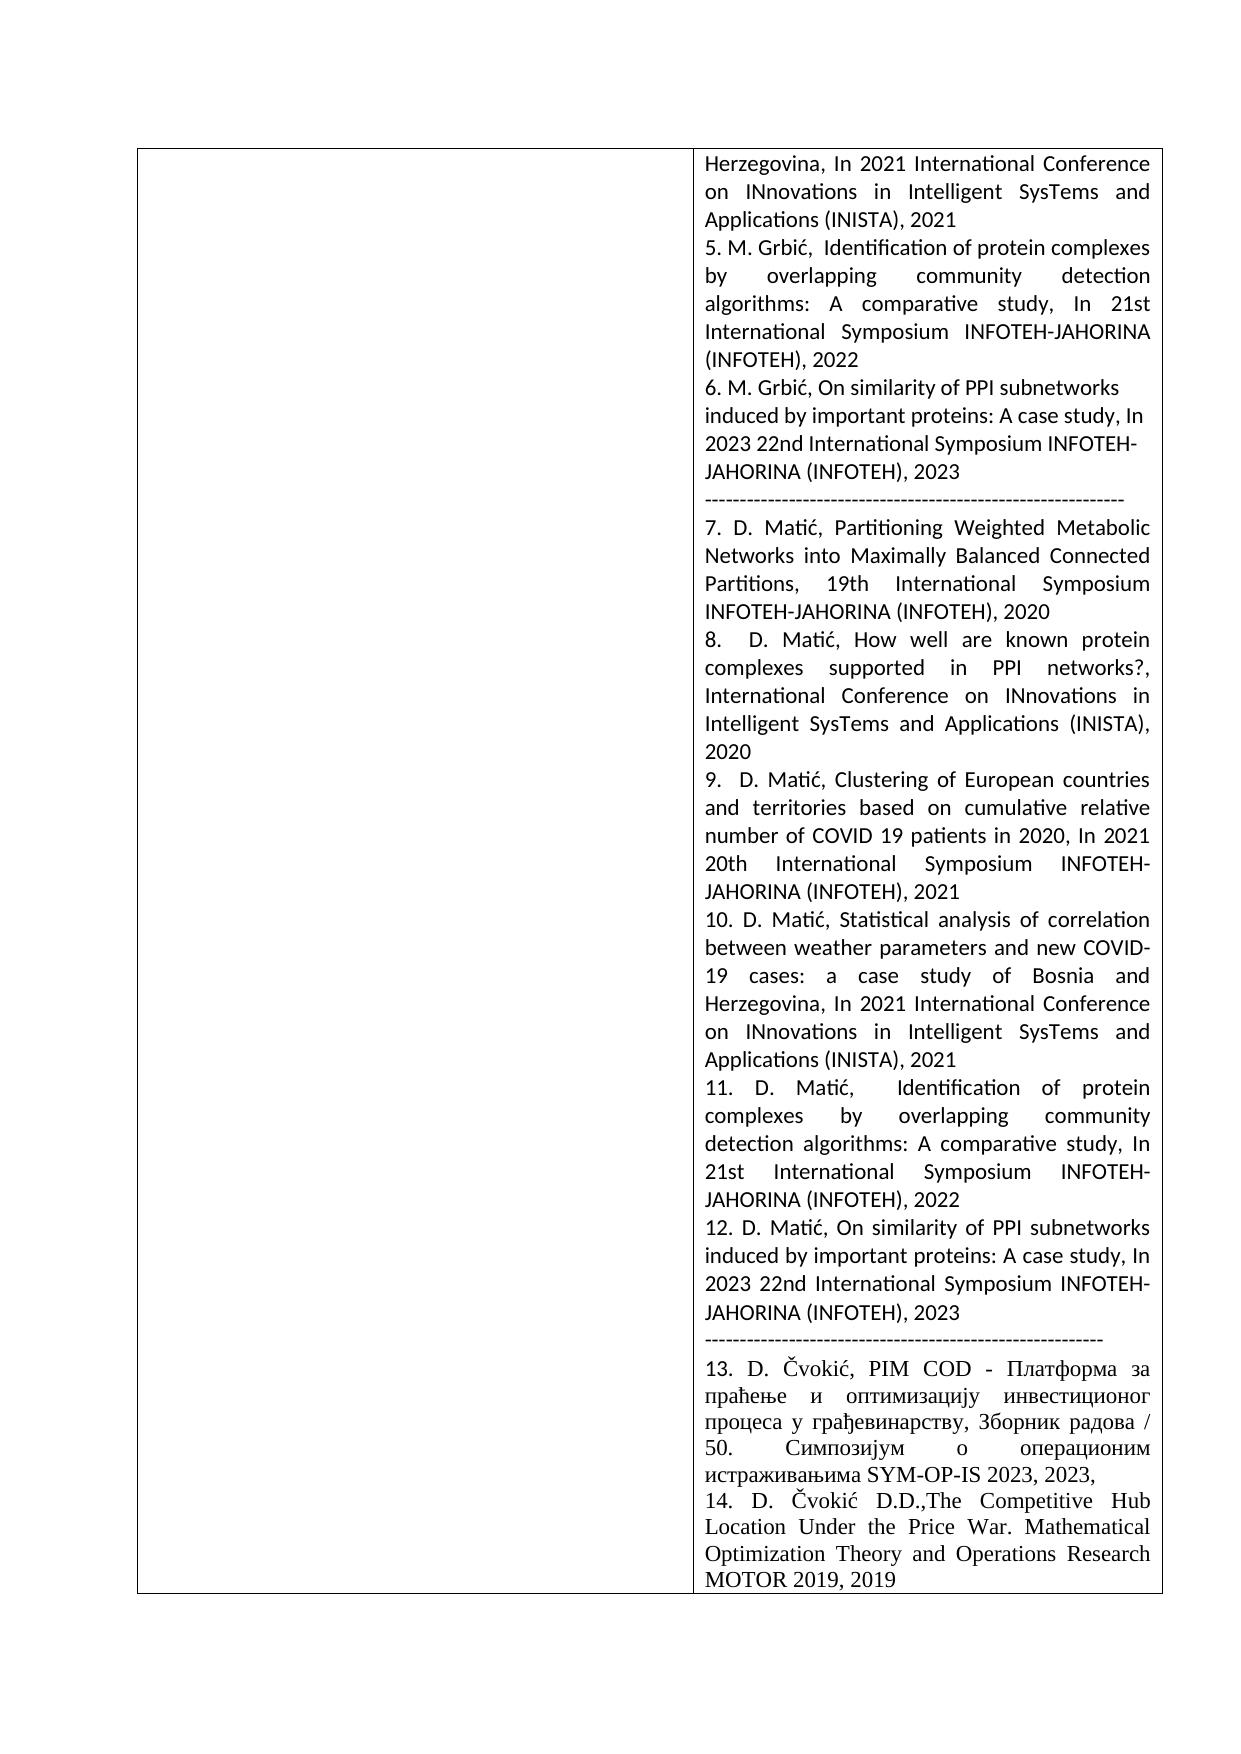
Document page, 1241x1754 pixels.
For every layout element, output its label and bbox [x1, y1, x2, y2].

table_cell [138, 149, 693, 1592]
table_cell [694, 149, 1162, 1592]
